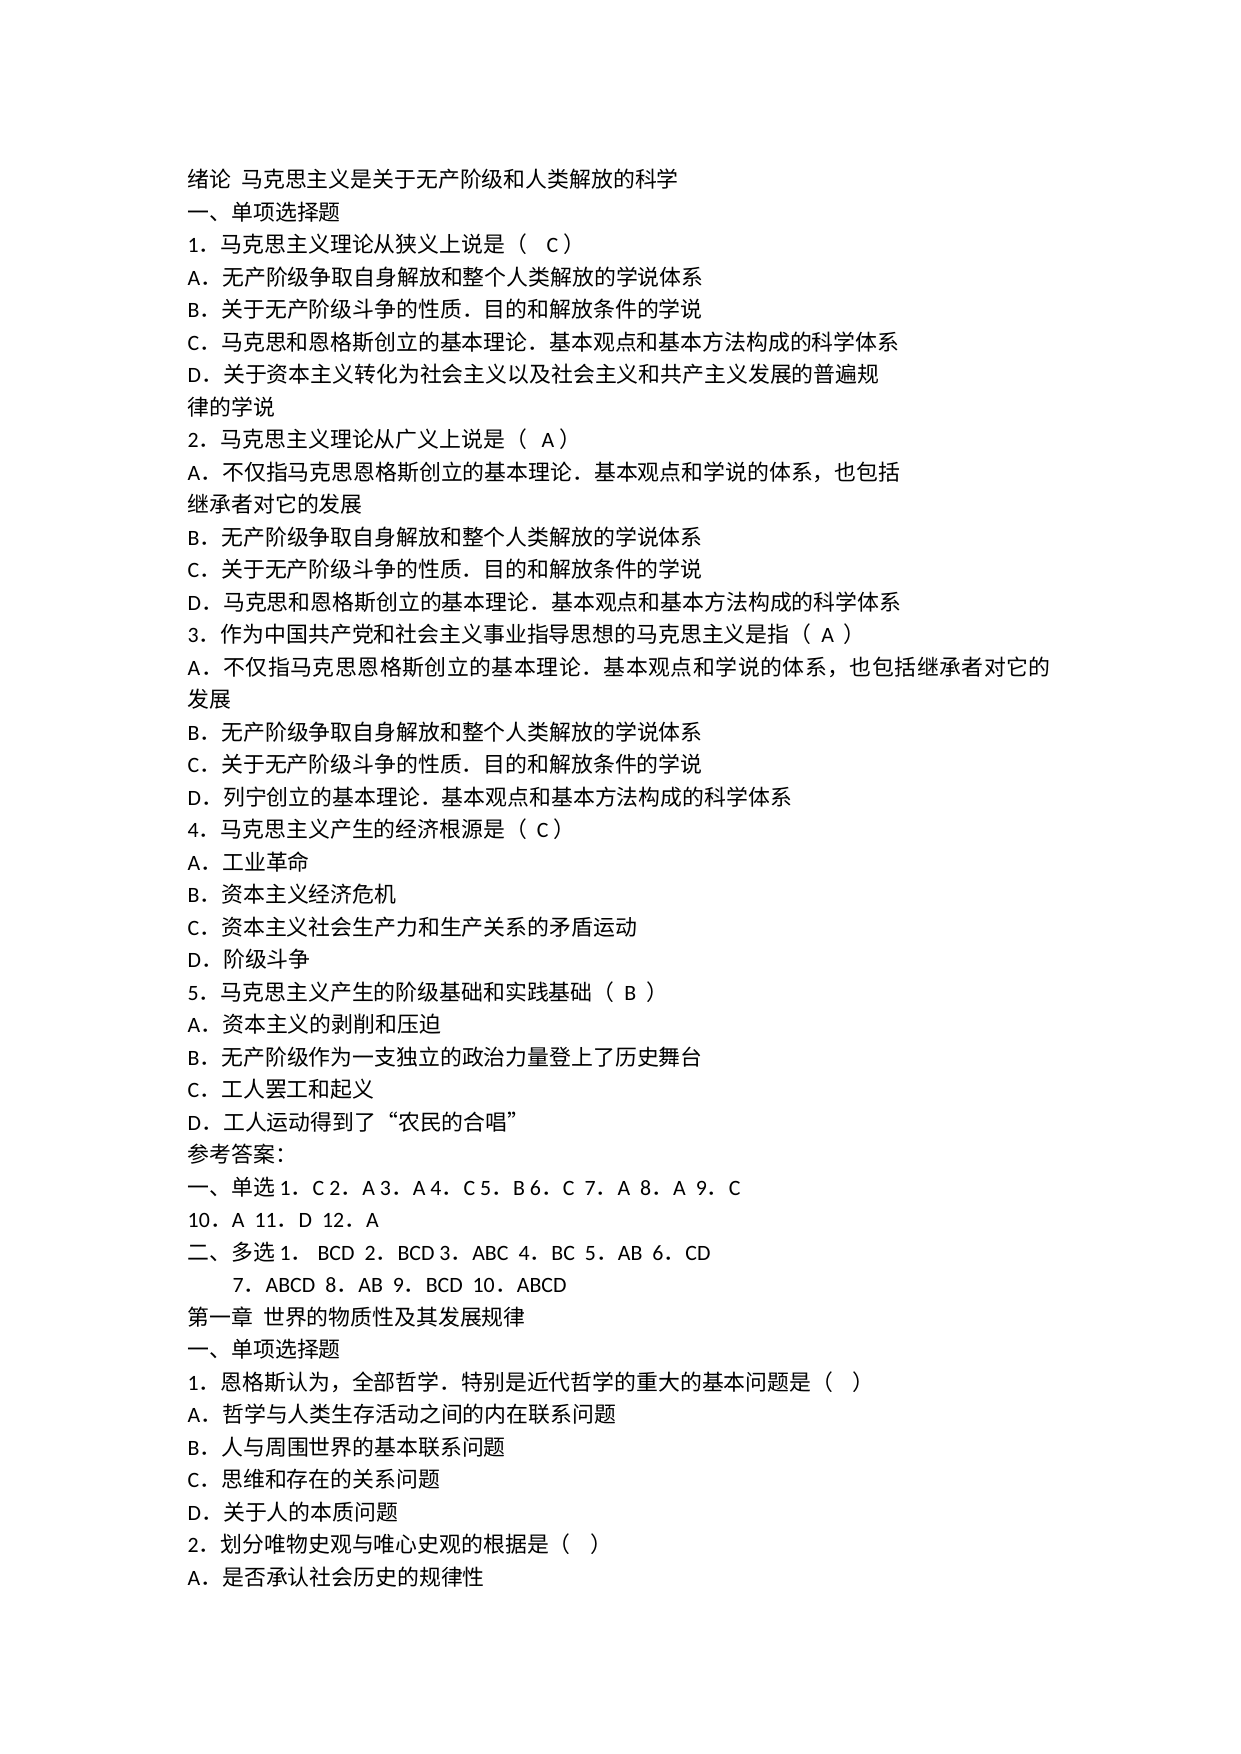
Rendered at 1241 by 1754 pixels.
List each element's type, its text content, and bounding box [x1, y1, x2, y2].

text 1．恩格斯认为，全部哲学．特别是近代哲学的重大的基本问题是（ ） [187, 1364, 1053, 1397]
text 7．ABCD 8．AB 9．BCD 10．ABCD [187, 1267, 1053, 1299]
text A．工业革命 [187, 844, 1053, 877]
text 10．A 11．D 12．A [187, 1202, 1053, 1234]
text 一、单选1．C 2．A 3．A 4．C 5．B 6．C 7．A 8．A 9．C [187, 1169, 1053, 1202]
text D．马克思和恩格斯创立的基本理论．基本观点和基本方法构成的科学体系 [187, 584, 1053, 617]
text B．资本主义经济危机 [187, 877, 1053, 909]
text A．无产阶级争取自身解放和整个人类解放的学说体系 [187, 259, 1053, 292]
text 一、单项选择题 [187, 194, 1053, 227]
text A．资本主义的剥削和压迫 [187, 1007, 1053, 1039]
text B．关于无产阶级斗争的性质．目的和解放条件的学说 [187, 292, 1053, 324]
text B．人与周围世界的基本联系问题 [187, 1429, 1053, 1462]
text C．思维和存在的关系问题 [187, 1462, 1053, 1494]
text D．关于资本主义转化为社会主义以及社会主义和共产主义发展的普遍规 [187, 357, 1053, 389]
text D．工人运动得到了“农民的合唱” [187, 1104, 1053, 1137]
text C．马克思和恩格斯创立的基本理论．基本观点和基本方法构成的科学体系 [187, 324, 1053, 357]
text 参考答案： [187, 1137, 1053, 1169]
text C．关于无产阶级斗争的性质．目的和解放条件的学说 [187, 747, 1053, 779]
text B．无产阶级作为一支独立的政治力量登上了历史舞台 [187, 1039, 1053, 1072]
text D．阶级斗争 [187, 942, 1053, 974]
text D．列宁创立的基本理论．基本观点和基本方法构成的科学体系 [187, 779, 1053, 812]
text 一、单项选择题 [187, 1332, 1053, 1364]
text 2．划分唯物史观与唯心史观的根据是（ ） [187, 1527, 1053, 1559]
text 绪论 马克思主义是关于无产阶级和人类解放的科学 [187, 162, 1053, 194]
text A．是否承认社会历史的规律性 [187, 1559, 1053, 1592]
text A．哲学与人类生存活动之间的内在联系问题 [187, 1397, 1053, 1429]
text 律的学说 [187, 389, 1053, 422]
text A．不仅指马克思恩格斯创立的基本理论．基本观点和学说的体系，也包括继承者对它的发展 [187, 649, 1053, 714]
text 3．作为中国共产党和社会主义事业指导思想的马克思主义是指（ A ） [187, 617, 1053, 649]
text D．关于人的本质问题 [187, 1494, 1053, 1527]
text 第一章 世界的物质性及其发展规律 [187, 1299, 1053, 1332]
text A．不仅指马克思恩格斯创立的基本理论．基本观点和学说的体系，也包括 [187, 454, 1053, 487]
text B．无产阶级争取自身解放和整个人类解放的学说体系 [187, 714, 1053, 747]
text 2．马克思主义理论从广义上说是（ A ） [187, 422, 1053, 454]
text B．无产阶级争取自身解放和整个人类解放的学说体系 [187, 519, 1053, 552]
text 二、多选1． BCD 2．BCD 3．ABC 4．BC 5．AB 6．CD [187, 1234, 1053, 1267]
text 1．马克思主义理论从狭义上说是（ C ） [187, 227, 1053, 259]
text 5．马克思主义产生的阶级基础和实践基础（ B ） [187, 974, 1053, 1007]
text 4．马克思主义产生的经济根源是（ C ） [187, 812, 1053, 844]
text C．资本主义社会生产力和生产关系的矛盾运动 [187, 909, 1053, 942]
text C．工人罢工和起义 [187, 1072, 1053, 1104]
text 继承者对它的发展 [187, 487, 1053, 519]
text C．关于无产阶级斗争的性质．目的和解放条件的学说 [187, 552, 1053, 584]
